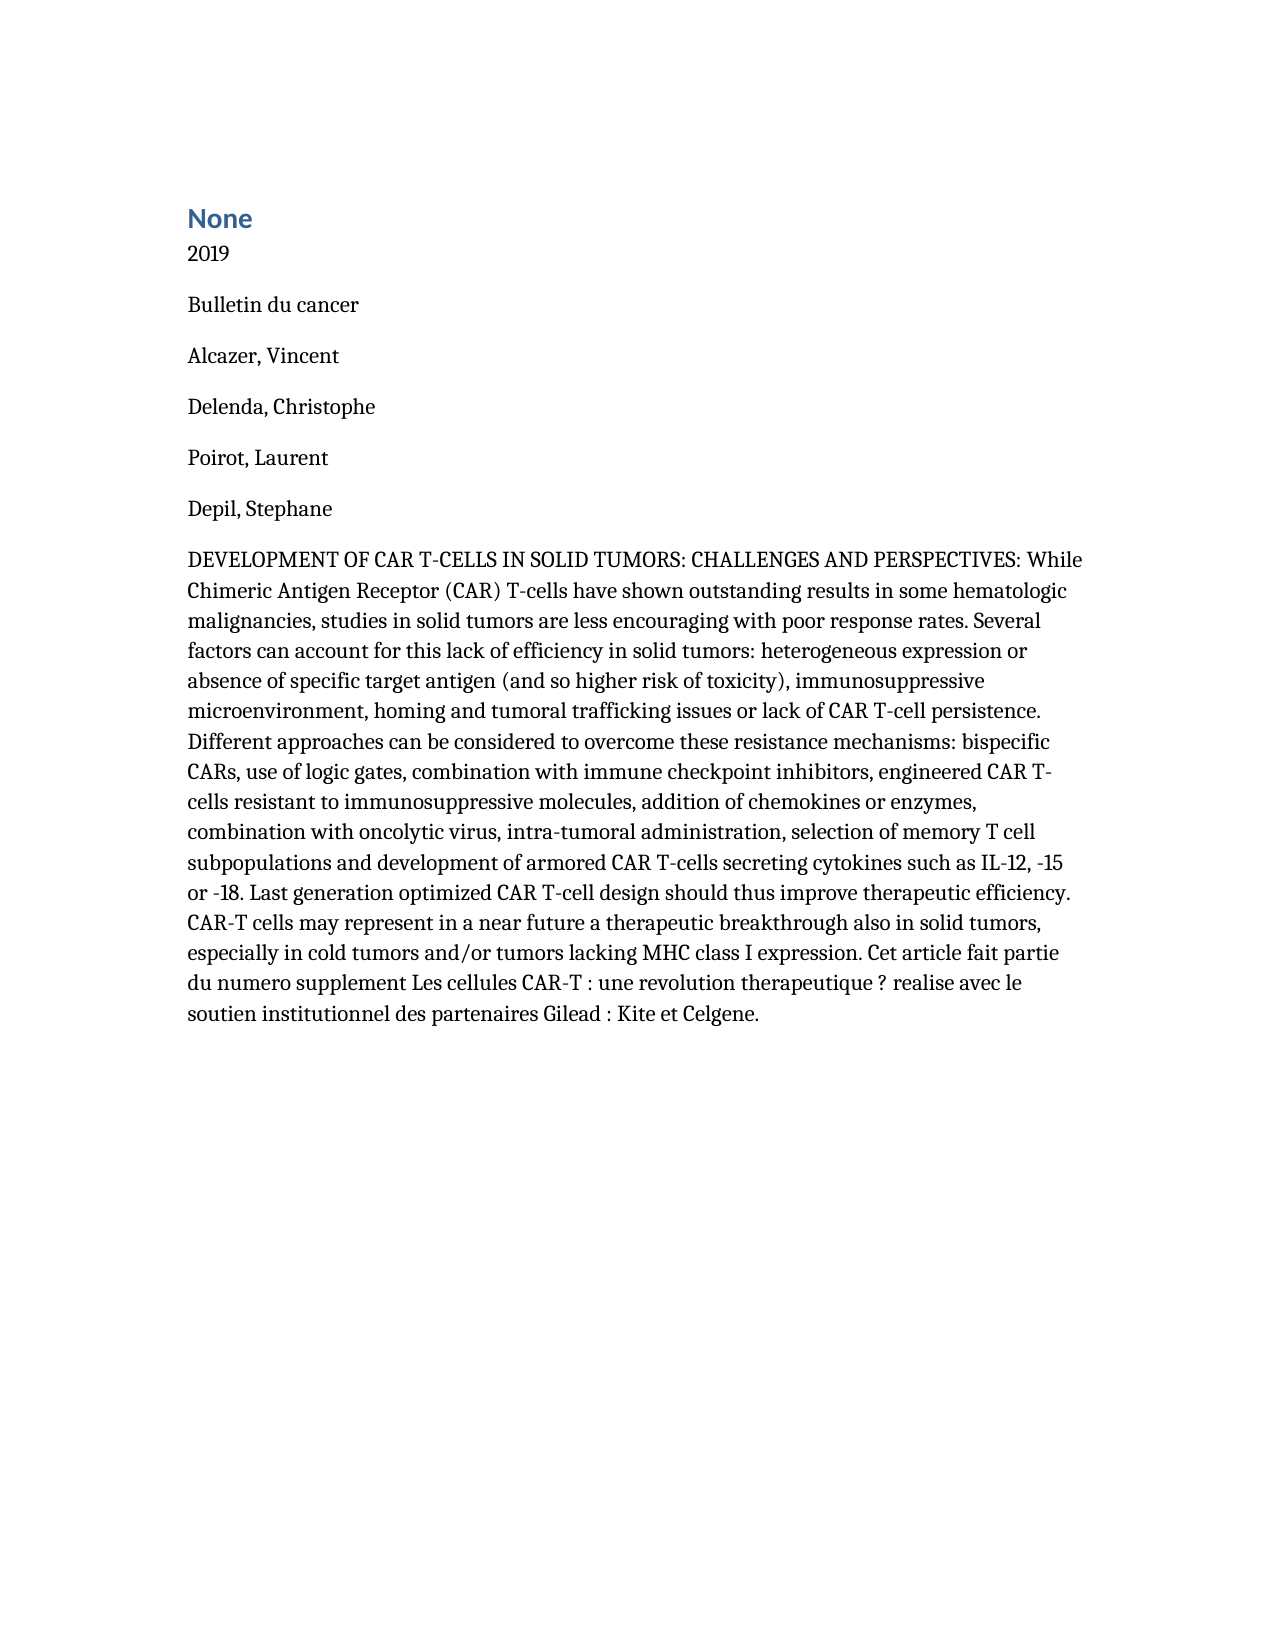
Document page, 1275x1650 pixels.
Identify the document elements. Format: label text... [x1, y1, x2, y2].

text Poirot, Laurent [187, 445, 1087, 471]
subtitle None [187, 200, 1087, 236]
text Bulletin du cancer [187, 292, 1087, 318]
text DEVELOPMENT OF CAR T-CELLS IN SOLID TUMORS: CHALLENGES AND PERSPECTIVES: While Chimeric Antigen Receptor (CAR) T-cells have shown outstanding results in some hematologic malignancies, studies in solid tumors are less encouraging with poor response rates. Several factors can account for this lack of efficiency in solid tumors: heterogeneous expression or absence of specific target antigen (and so higher risk of toxicity), immunosuppressive microenvironment, homing and tumoral trafficking issues or lack of CAR T-cell persistence. Different approaches can be considered to overcome these resistance mechanisms: bispecific CARs, use of logic gates, combination with immune checkpoint inhibitors, engineered CAR T-cells resistant to immunosuppressive molecules, addition of chemokines or enzymes, combination with oncolytic virus, intra-tumoral administration, selection of memory T cell subpopulations and development of armored CAR T-cells secreting cytokines such as IL-12, -15 or -18. Last generation optimized CAR T-cell design should thus improve therapeutic efficiency. CAR-T cells may represent in a near future a therapeutic breakthrough also in solid tumors, especially in cold tumors and/or tumors lacking MHC class I expression. Cet article fait partie du numero supplement Les cellules CAR-T : une revolution therapeutique ? realise avec le soutien institutionnel des partenaires Gilead : Kite et Celgene. [187, 547, 1087, 1027]
text Alcazer, Vincent [187, 343, 1087, 369]
text Depil, Stephane [187, 496, 1087, 522]
text 2019 [187, 241, 1087, 267]
text Delenda, Christophe [187, 394, 1087, 420]
